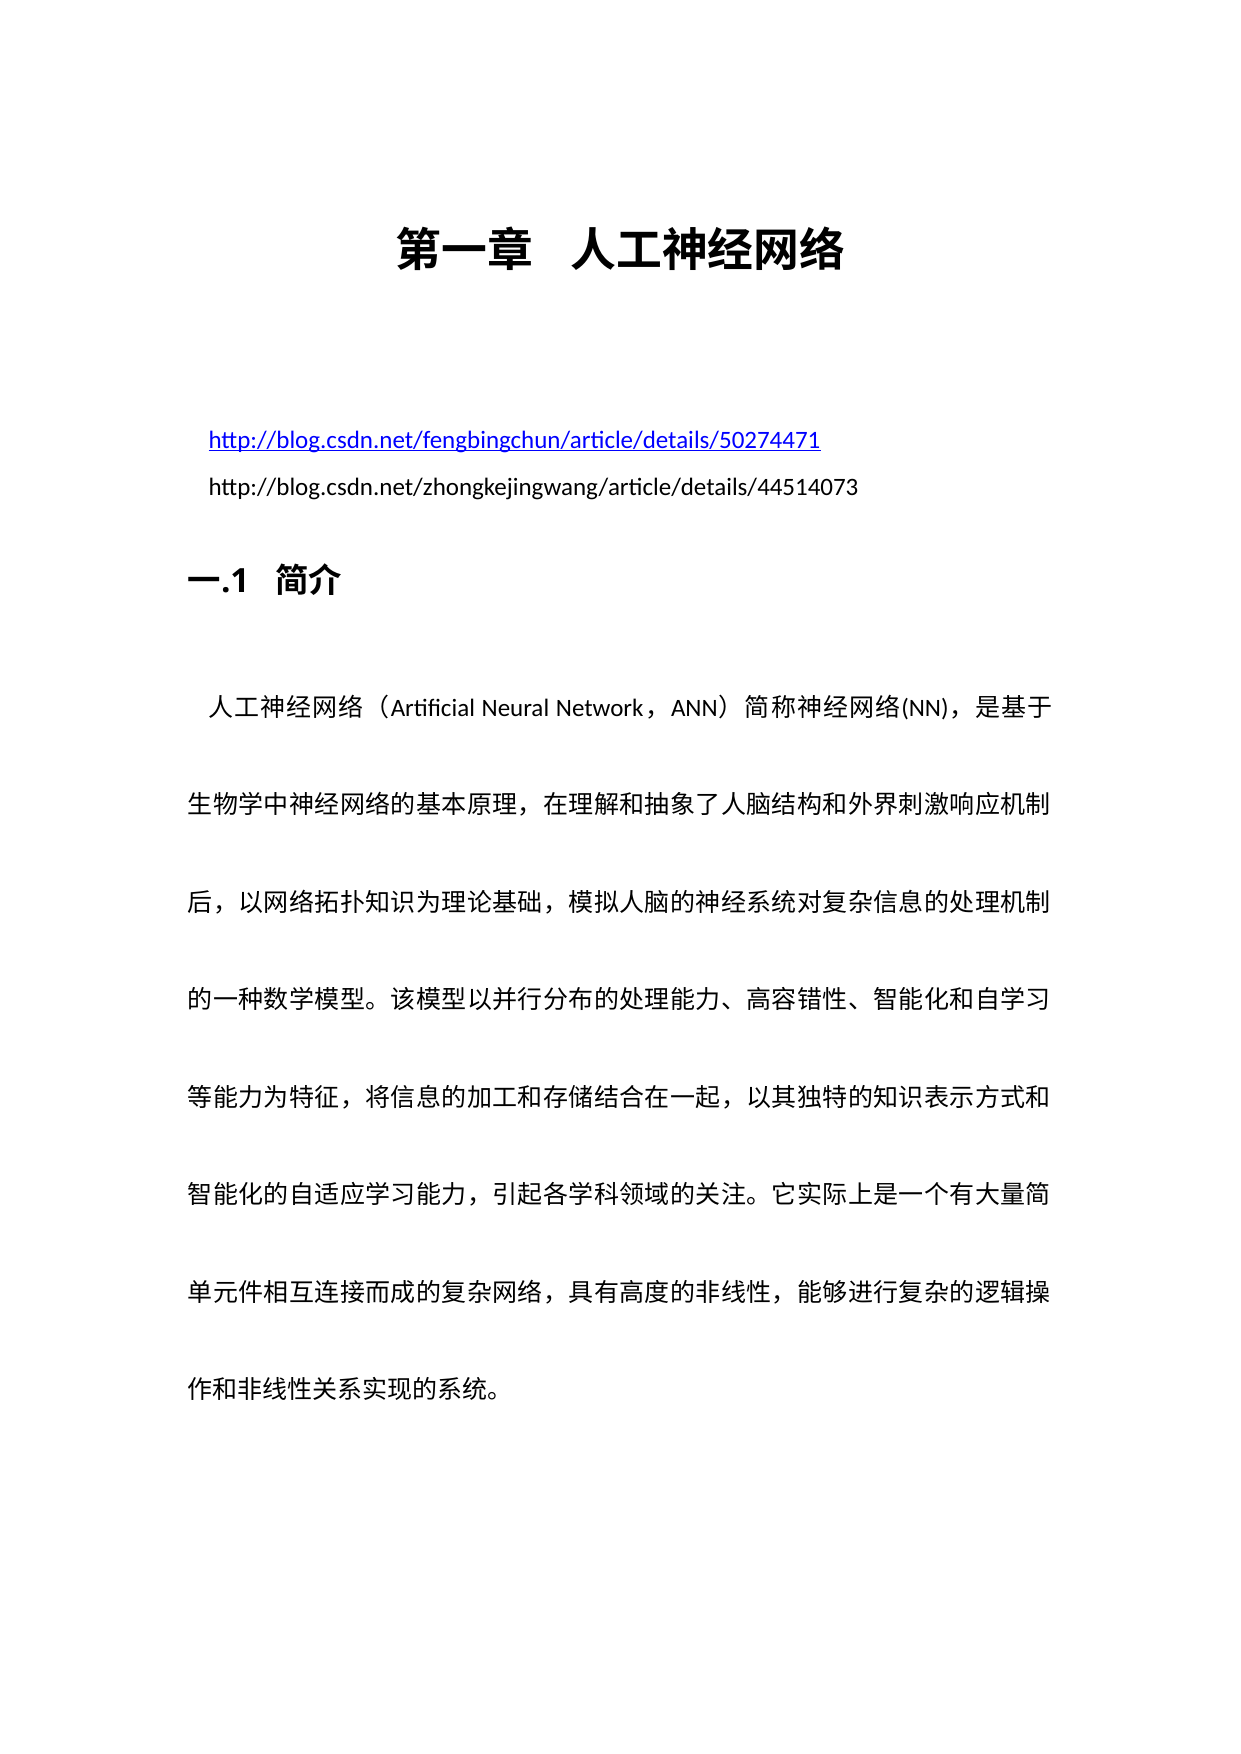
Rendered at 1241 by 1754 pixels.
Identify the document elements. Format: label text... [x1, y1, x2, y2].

text http://blog.csdn.net/fengbingchun/article/details/50274471 [187, 423, 1053, 455]
subtitle 简介 [187, 545, 1053, 610]
text http://blog.csdn.net/zhongkejingwang/article/details/44514073 [187, 471, 1053, 503]
subtitle 人工神经网络 [187, 197, 1053, 295]
text 人工神经网络（Artificial Neural Network，ANN）简称神经网络(NN)，是基于生物学中神经网络的基本原理，在理解和抽象了人脑结构和外界刺激响应机制后，以网络拓扑知识为理论基础，模拟人脑的神经系统对复杂信息的处理机制的一种数学模型。该模型以并行分布的处理能力、高容错性、智能化和自学习等能力为特征，将信息的加工和存储结合在一起，以其独特的知识表示方式和智能化的自适应学习能力，引起各学科领域的关注。它实际上是一个有大量简单元件相互连接而成的复杂网络，具有高度的非线性，能够进行复杂的逻辑操作和非线性关系实现的系统。 [187, 673, 1053, 1420]
